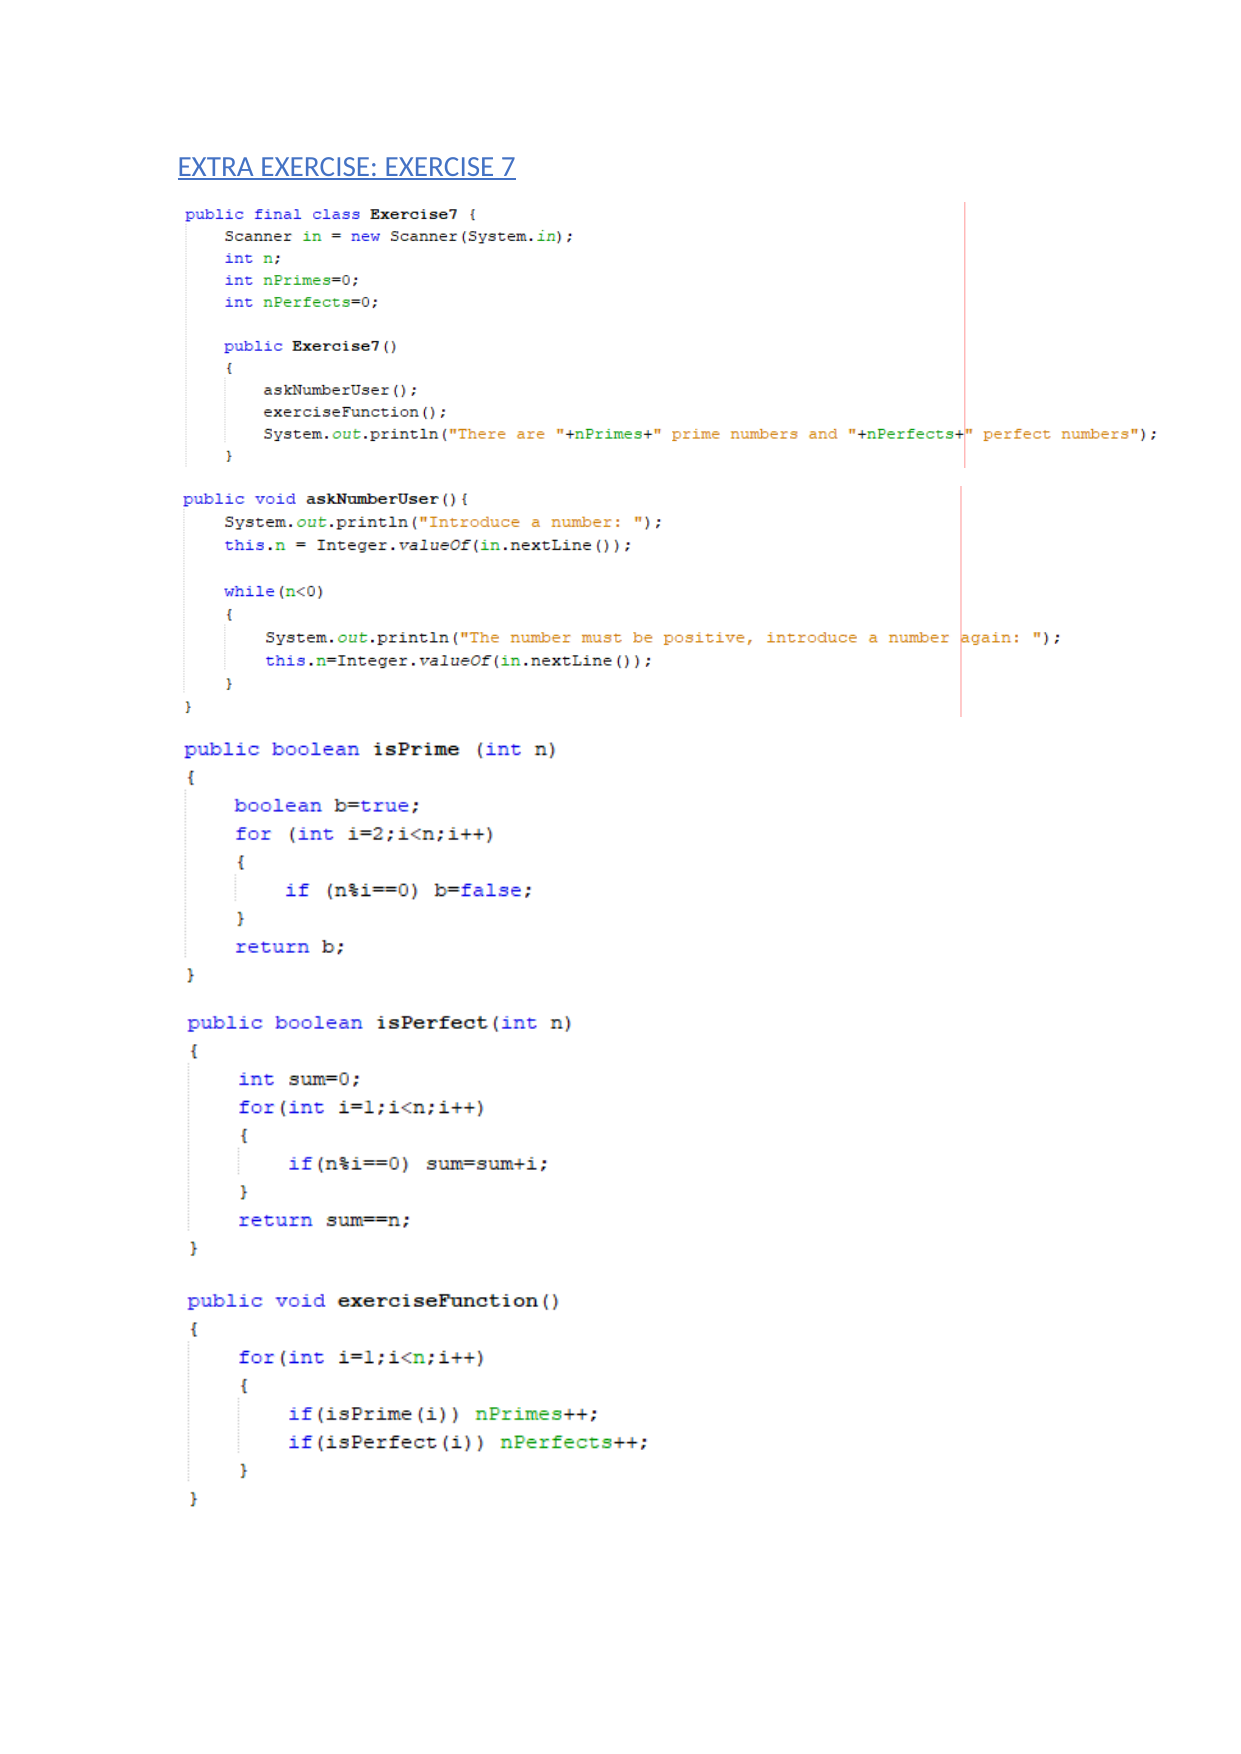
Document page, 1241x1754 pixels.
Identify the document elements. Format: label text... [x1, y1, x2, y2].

picture [177, 735, 596, 989]
picture [177, 1285, 668, 1516]
picture [177, 1007, 629, 1267]
picture [177, 486, 1063, 717]
text EXTRA EXERCISE: EXERCISE 7 [177, 148, 1063, 183]
picture [177, 202, 1165, 468]
